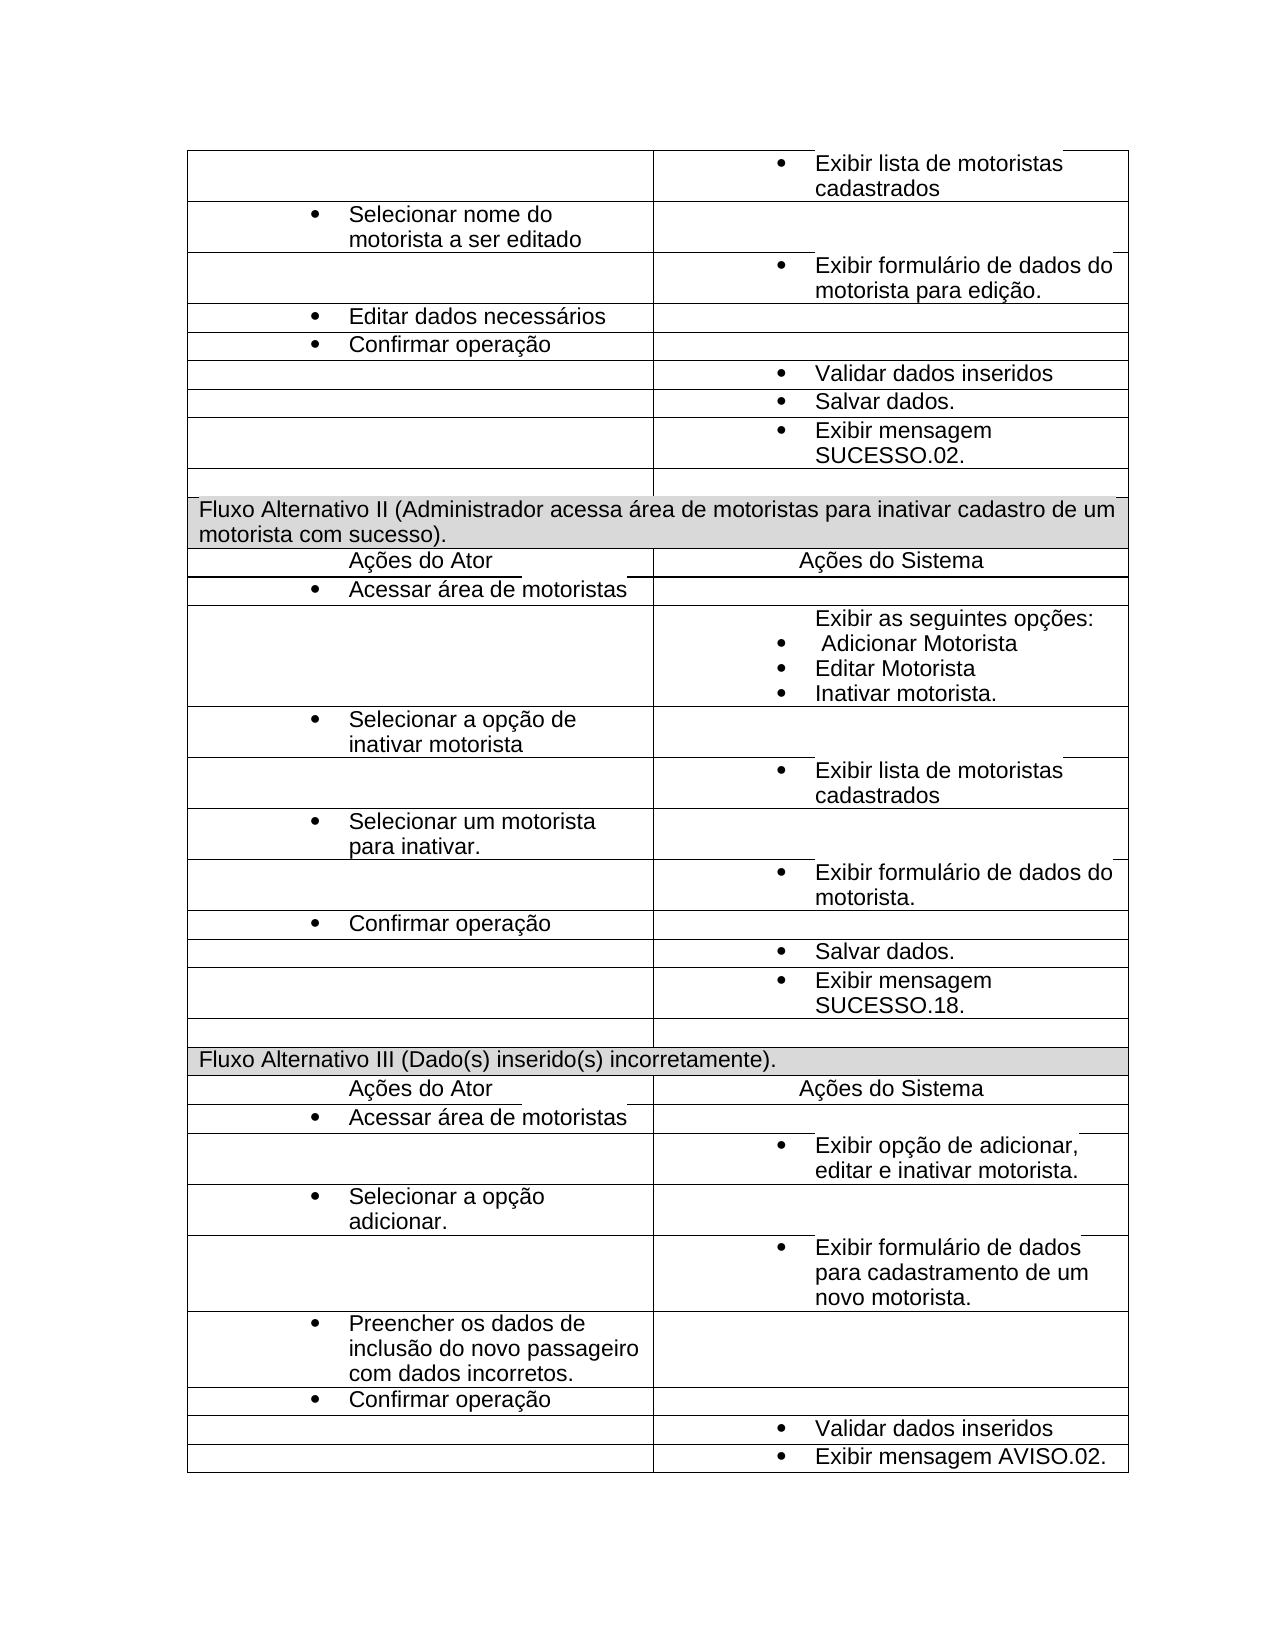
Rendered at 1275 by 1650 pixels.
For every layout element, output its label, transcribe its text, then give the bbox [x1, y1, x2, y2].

table_cell [188, 1019, 653, 1047]
table_cell [654, 333, 1128, 360]
table_cell Exibir formulário de dados do motorista para edição. [654, 253, 815, 303]
table_cell [654, 707, 1128, 757]
table_cell Salvar dados. [654, 390, 1128, 417]
table_cell [188, 418, 653, 468]
table_cell [188, 1134, 653, 1183]
table_cell [654, 1185, 1128, 1234]
table_cell [654, 911, 1128, 939]
table_cell [188, 151, 653, 201]
table_cell [188, 1236, 653, 1311]
table_cell Validar dados inseridos [654, 361, 1128, 389]
table_cell Exibir formulário de dados para cadastramento de um novo motorista. [972, 1236, 1128, 1311]
table_cell [654, 1388, 1128, 1415]
table_cell [188, 390, 653, 417]
table_cell Selecionar a opção adicionar. [188, 1185, 653, 1234]
table_cell Exibir lista de motoristas cadastrados [654, 758, 815, 808]
table_cell [654, 1105, 1128, 1132]
table_cell Exibir formulário de dados do motorista. [654, 860, 815, 910]
table_cell Exibir lista de motoristas cadastrados [940, 758, 1128, 808]
table_cell [654, 1019, 1128, 1047]
table_cell Exibir lista de motoristas cadastrados [654, 151, 815, 201]
table_cell Exibir as seguintes opções: Adicionar Motorista Editar Motorista Inativar motorista. [976, 606, 1128, 706]
table_cell Ações do Ator [188, 1076, 653, 1104]
table_cell Acessar área de motoristas [188, 1105, 653, 1132]
table_cell Exibir formulário de dados para cadastramento de um novo motorista. [654, 1236, 815, 1311]
table_cell [188, 1416, 653, 1444]
table_cell [188, 940, 653, 967]
table_cell Ações do Sistema [654, 549, 1128, 576]
table_cell Exibir formulário de dados do motorista. [916, 860, 1128, 910]
table_cell Exibir mensagem SUCESSO.18. [654, 968, 1128, 1018]
table_cell Exibir as seguintes opções: Adicionar Motorista Editar Motorista Inativar motorista. [654, 606, 815, 706]
table_cell Exibir formulário de dados do motorista para edição. [1042, 253, 1128, 303]
table_cell Fluxo Alternativo III (Dado(s) inserido(s) incorretamente). [188, 1048, 1128, 1075]
table_cell Exibir lista de motoristas cadastrados [940, 151, 1128, 201]
table_cell Ações do Ator [188, 549, 653, 576]
table_cell Confirmar operação [188, 333, 653, 360]
table_cell Ações do Sistema [654, 1076, 1128, 1104]
table_cell [188, 606, 653, 706]
table_cell [654, 809, 1128, 859]
table_cell Acessar área de motoristas [188, 578, 653, 605]
table_cell [188, 361, 653, 389]
table_cell Exibir mensagem AVISO.02. [654, 1445, 1128, 1472]
table_cell Selecionar um motorista para inativar. [188, 809, 653, 859]
table_cell Salvar dados. [654, 940, 1128, 967]
table_cell [654, 469, 1128, 497]
table_cell [654, 202, 1128, 252]
table_cell [188, 860, 653, 910]
table_cell Editar dados necessários [188, 304, 653, 332]
table_cell Exibir mensagem SUCESSO.02. [654, 418, 1128, 468]
table_cell [654, 304, 1128, 332]
table_cell Confirmar operação [188, 911, 653, 939]
table_cell Validar dados inseridos [654, 1416, 1128, 1444]
table_cell Preencher os dados de inclusão do novo passageiro com dados incorretos. [188, 1312, 653, 1387]
table_cell [188, 758, 653, 808]
table_cell Fluxo Alternativo II (Administrador acessa área de motoristas para inativar cadastro de um motorista com sucesso). [447, 498, 1128, 548]
table_cell [188, 253, 653, 303]
table_cell Confirmar operação [188, 1388, 653, 1415]
table_cell [654, 578, 1128, 605]
table_cell [188, 469, 653, 497]
table_cell [654, 1312, 1128, 1387]
table_cell Exibir opção de adicionar, editar e inativar motorista. [654, 1134, 1128, 1183]
table_cell [188, 1445, 653, 1472]
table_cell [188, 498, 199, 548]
table_cell Selecionar a opção de inativar motorista [188, 707, 653, 757]
table_cell [188, 968, 653, 1018]
table_cell Selecionar nome do motorista a ser editado [188, 202, 653, 252]
